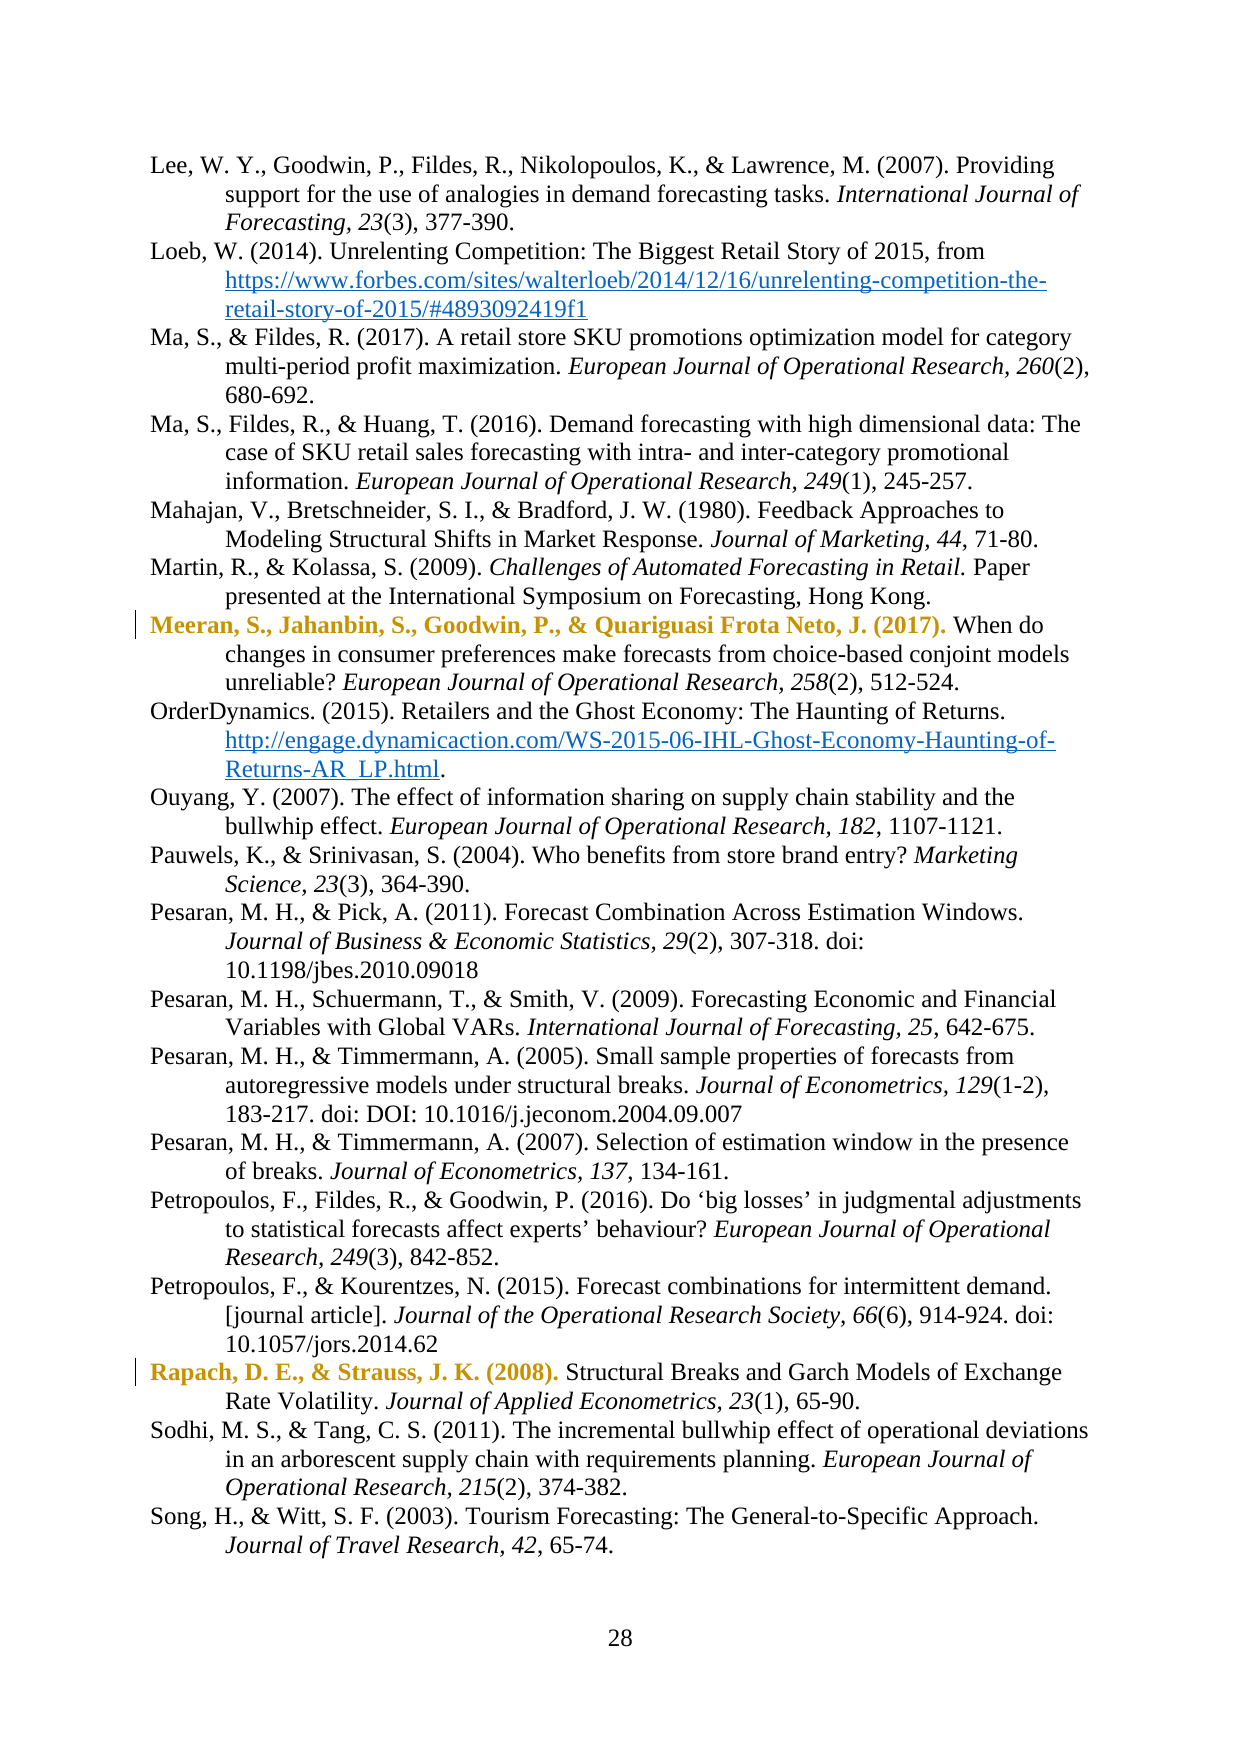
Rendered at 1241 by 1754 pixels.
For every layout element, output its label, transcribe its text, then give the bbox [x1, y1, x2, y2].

text Ma, S., Fildes, R., & Huang, T. (2016). Demand forecasting with high dimensional data: The case of SKU retail sales forecasting with intra- and inter-category promotional information. European Journal of Operational Research, 249(1), 245-257. [150, 409, 1090, 495]
text Martin, R., & Kolassa, S. (2009). Challenges of Automated Forecasting in Retail. Paper presented at the International Symposium on Forecasting, Hong Kong. [150, 552, 1090, 610]
text Loeb, W. (2014). Unrelenting Competition: The Biggest Retail Story of 2015, from https://www.forbes.com/sites/walterloeb/2014/12/16/unrelenting-competition-the-retail-story-of-2015/#4893092419f1 [150, 236, 1090, 322]
text Ouyang, Y. (2007). The effect of information sharing on supply chain stability and the bullwhip effect. European Journal of Operational Research, 182, 1107-1121. [150, 782, 1090, 840]
text Meeran, S., Jahanbin, S., Goodwin, P., & Quariguasi Frota Neto, J. (2017). When do changes in consumer preferences make forecasts from choice-based conjoint models unreliable? European Journal of Operational Research, 258(2), 512-524. [150, 610, 1090, 696]
text Song, H., & Witt, S. F. (2003). Tourism Forecasting: The General-to-Specific Approach. Journal of Travel Research, 42, 65-74. [150, 1501, 1090, 1559]
text Pesaran, M. H., & Timmermann, A. (2005). Small sample properties of forecasts from autoregressive models under structural breaks. Journal of Econometrics, 129(1-2), 183-217. doi: DOI: 10.1016/j.jeconom.2004.09.007 [150, 1041, 1090, 1127]
text Rapach, D. E., & Strauss, J. K. (2008). Structural Breaks and Garch Models of Exchange Rate Volatility. Journal of Applied Econometrics, 23(1), 65-90. [150, 1357, 1090, 1415]
text Mahajan, V., Bretschneider, S. I., & Bradford, J. W. (1980). Feedback Approaches to Modeling Structural Shifts in Market Response. Journal of Marketing, 44, 71-80. [150, 495, 1090, 552]
text Sodhi, M. S., & Tang, C. S. (2011). The incremental bullwhip effect of operational deviations in an arborescent supply chain with requirements planning. European Journal of Operational Research, 215(2), 374-382. [150, 1415, 1090, 1501]
text Lee, W. Y., Goodwin, P., Fildes, R., Nikolopoulos, K., & Lawrence, M. (2007). Providing support for the use of analogies in demand forecasting tasks. International Journal of Forecasting, 23(3), 377-390. [150, 150, 1090, 236]
text Pesaran, M. H., & Timmermann, A. (2007). Selection of estimation window in the presence of breaks. Journal of Econometrics, 137, 134-161. [150, 1127, 1090, 1185]
text Petropoulos, F., & Kourentzes, N. (2015). Forecast combinations for intermittent demand. [journal article]. Journal of the Operational Research Society, 66(6), 914-924. doi: 10.1057/jors.2014.62 [150, 1271, 1090, 1357]
text Pesaran, M. H., & Pick, A. (2011). Forecast Combination Across Estimation Windows. Journal of Business & Economic Statistics, 29(2), 307-318. doi: 10.1198/jbes.2010.09018 [150, 897, 1090, 984]
text Petropoulos, F., Fildes, R., & Goodwin, P. (2016). Do ‘big losses’ in judgmental adjustments to statistical forecasts affect experts’ behaviour? European Journal of Operational Research, 249(3), 842-852. [150, 1185, 1090, 1271]
text OrderDynamics. (2015). Retailers and the Ghost Economy: The Haunting of Returns. http://engage.dynamicaction.com/WS-2015-06-IHL-Ghost-Economy-Haunting-of-Returns-AR_LP.html. [150, 696, 1090, 782]
text Pesaran, M. H., Schuermann, T., & Smith, V. (2009). Forecasting Economic and Financial Variables with Global VARs. International Journal of Forecasting, 25, 642-675. [150, 984, 1090, 1041]
text Pauwels, K., & Srinivasan, S. (2004). Who benefits from store brand entry? Marketing Science, 23(3), 364-390. [150, 840, 1090, 897]
text Ma, S., & Fildes, R. (2017). A retail store SKU promotions optimization model for category multi-period profit maximization. European Journal of Operational Research, 260(2), 680-692. [150, 322, 1090, 409]
